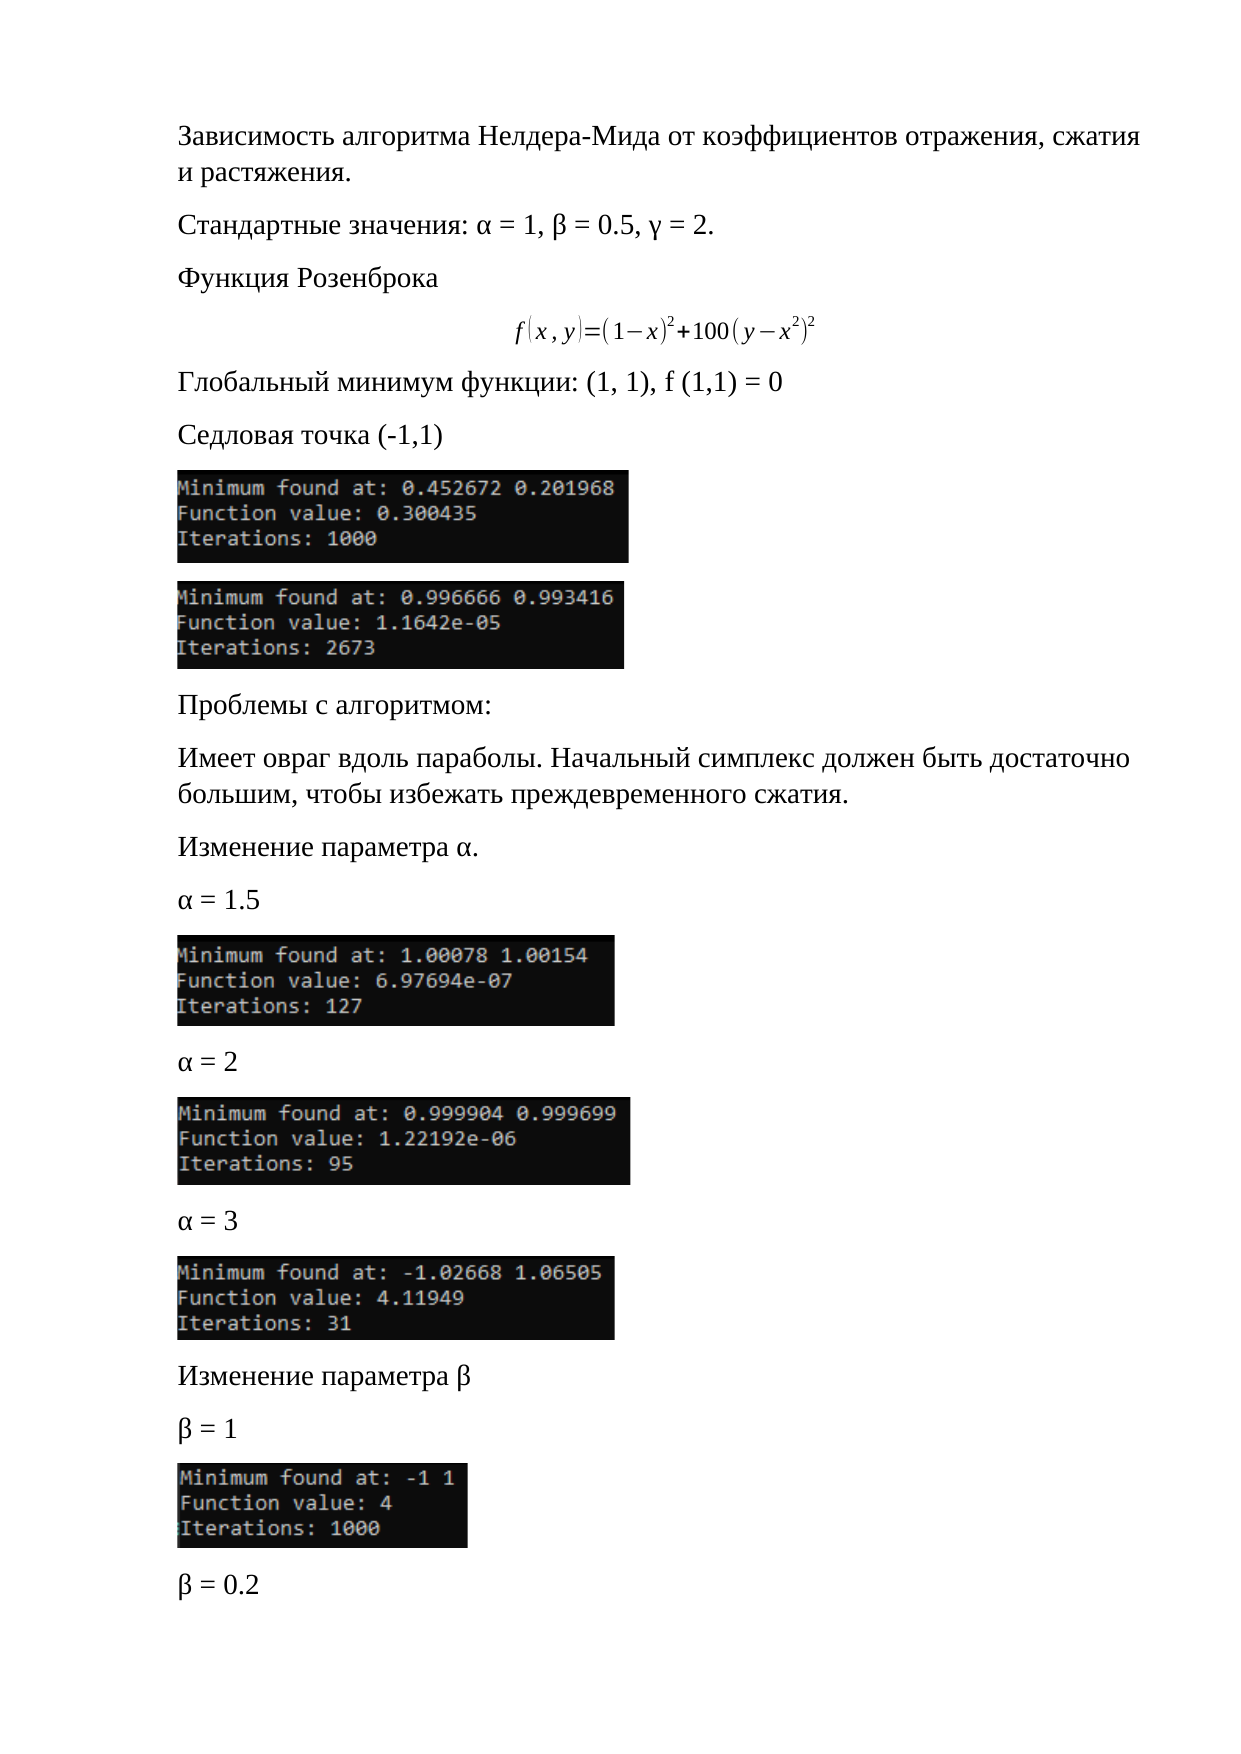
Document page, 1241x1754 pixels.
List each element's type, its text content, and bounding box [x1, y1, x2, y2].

picture [177, 470, 629, 563]
text α = 2 [177, 1044, 1152, 1078]
text Имеет овраг вдоль параболы. Начальный симплекс должен быть достаточно большим, чтобы избежать преждевременного сжатия. [177, 740, 1152, 810]
text Глобальный минимум функции: (1, 1), f (1,1) = 0 [177, 364, 1152, 398]
text α = 3 [177, 1203, 1152, 1237]
text Стандартные значения: α = 1, β = 0.5, γ = 2. [177, 207, 1152, 241]
text Изменение параметра β [177, 1358, 1152, 1392]
picture [177, 935, 615, 1026]
picture [177, 1463, 468, 1548]
text Седловая точка (-1,1) [177, 417, 1152, 451]
picture [177, 1256, 615, 1340]
text β = 1 [177, 1411, 1152, 1444]
text Функция Розенброка [177, 260, 1152, 293]
text Изменение параметра α. [177, 829, 1152, 863]
text Проблемы с алгоритмом: [177, 687, 1152, 721]
picture [177, 581, 625, 669]
text Зависимость алгоритма Нелдера-Мида от коэффициентов отражения, сжатия и растяжения. [177, 118, 1152, 188]
text α = 1.5 [177, 882, 1152, 916]
picture [177, 1097, 631, 1185]
text β = 0.2 [177, 1567, 1152, 1600]
